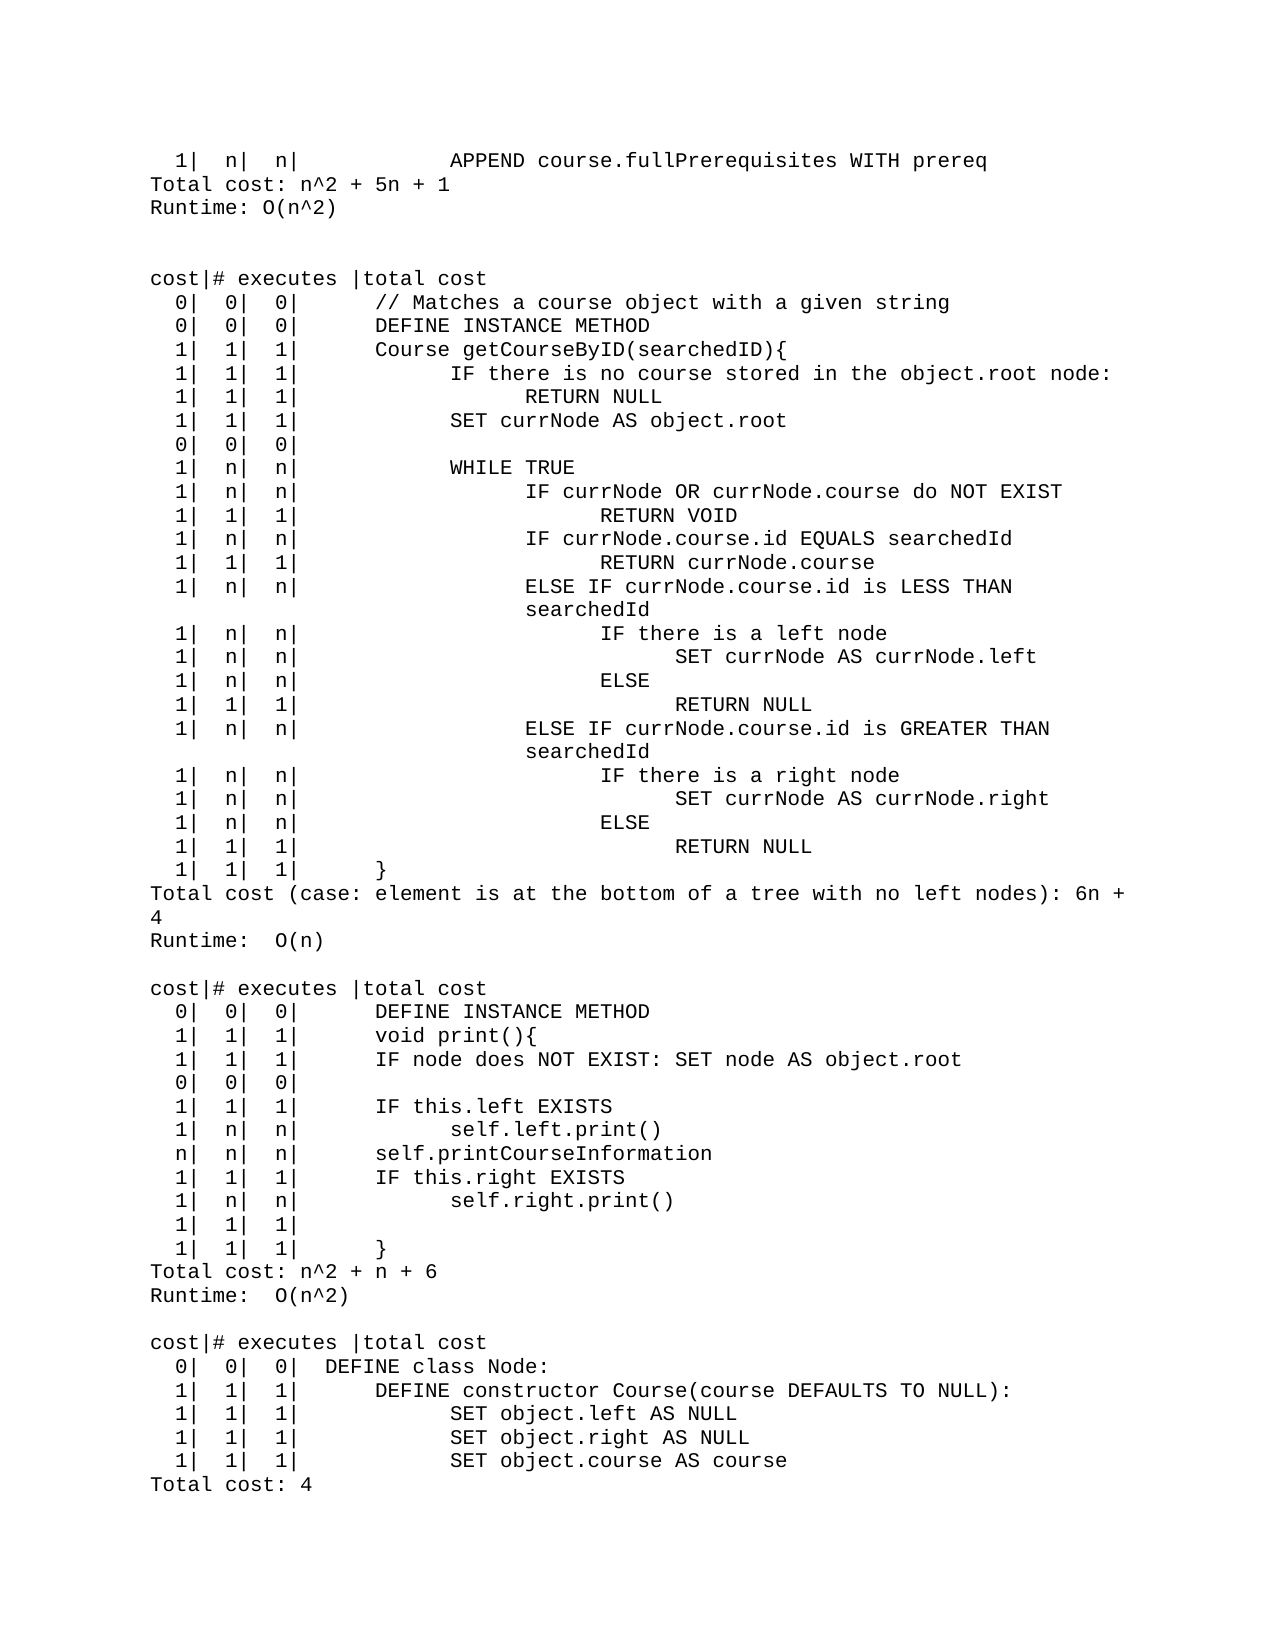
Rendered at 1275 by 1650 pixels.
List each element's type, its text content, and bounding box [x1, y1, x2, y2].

text 0| 0| 0| // Matches a course object with a given string [150, 292, 1125, 316]
text 1| 1| 1| [150, 1214, 1125, 1238]
text 1| 1| 1| } [150, 1238, 1125, 1261]
text 1| n| n| ELSE [150, 670, 1125, 694]
text 0| 0| 0| DEFINE INSTANCE METHOD [150, 316, 1125, 339]
text 1| 1| 1| DEFINE constructor Course(course DEFAULTS TO NULL): [150, 1379, 1125, 1403]
text 0| 0| 0| [150, 1072, 1125, 1096]
text 1| 1| 1| IF this.right EXISTS [150, 1167, 1125, 1190]
text cost|# executes |total cost [150, 268, 1125, 292]
text 1| n| n| SET currNode AS currNode.right [150, 788, 1125, 812]
text 1| 1| 1| void print(){ [150, 1025, 1125, 1048]
text 1| 1| 1| RETURN currNode.course [150, 552, 1125, 576]
text 1| n| n| APPEND course.fullPrerequisites WITH prereq [150, 150, 1125, 174]
text 1| 1| 1| RETURN NULL [150, 386, 1125, 410]
text n| n| n| self.printCourseInformation [150, 1143, 1125, 1167]
text Total cost: n^2 + n + 6 [150, 1261, 1125, 1285]
text 1| 1| 1| IF there is no course stored in the object.root node: [150, 363, 1125, 386]
text Total cost: 4 [150, 1474, 1125, 1498]
text Total cost: n^2 + 5n + 1 [150, 174, 1125, 197]
text 1| n| n| SET currNode AS currNode.left [150, 647, 1125, 670]
text 1| n| n| ELSE [150, 812, 1125, 836]
text 1| n| n| IF there is a left node [150, 623, 1125, 647]
text 1| n| n| IF currNode.course.id EQUALS searchedId [150, 528, 1125, 552]
text 1| n| n| self.right.print() [150, 1190, 1125, 1214]
text cost|# executes |total cost [150, 978, 1125, 1001]
text 1| n| n| IF currNode OR currNode.course do NOT EXIST [150, 481, 1125, 505]
text 1| n| n| ELSE IF currNode.course.id is LESS THAN [150, 576, 1125, 599]
text 1| 1| 1| } [150, 859, 1125, 883]
text 0| 0| 0| [150, 434, 1125, 457]
text 1| 1| 1| SET object.course AS course [150, 1451, 1125, 1474]
text Total cost (case: element is at the bottom of a tree with no left nodes): 6n + 4 [150, 883, 1125, 930]
text 1| 1| 1| Course getCourseByID(searchedID){ [150, 339, 1125, 363]
text searchedId [450, 741, 1125, 765]
text 1| 1| 1| IF node does NOT EXIST: SET node AS object.root [150, 1048, 1125, 1072]
text cost|# executes |total cost [150, 1332, 1125, 1356]
text 1| 1| 1| RETURN NULL [150, 836, 1125, 859]
text 1| 1| 1| RETURN NULL [150, 694, 1125, 717]
text 0| 0| 0| DEFINE INSTANCE METHOD [150, 1001, 1125, 1025]
text 1| n| n| IF there is a right node [150, 765, 1125, 788]
text searchedId [450, 599, 1125, 623]
text 1| 1| 1| IF this.left EXISTS [150, 1096, 1125, 1119]
text 0| 0| 0| DEFINE class Node: [150, 1356, 1125, 1379]
text 1| 1| 1| SET object.right AS NULL [150, 1427, 1125, 1451]
text 1| n| n| WHILE TRUE [150, 457, 1125, 481]
text 1| 1| 1| RETURN VOID [150, 505, 1125, 528]
text Runtime: O(n) [150, 930, 1125, 954]
text 1| 1| 1| SET object.left AS NULL [150, 1403, 1125, 1427]
text 1| n| n| ELSE IF currNode.course.id is GREATER THAN [150, 717, 1125, 741]
text Runtime: O(n^2) [150, 197, 1125, 221]
text Runtime: O(n^2) [150, 1285, 1125, 1309]
text 1| n| n| self.left.print() [150, 1119, 1125, 1143]
text 1| 1| 1| SET currNode AS object.root [150, 410, 1125, 434]
